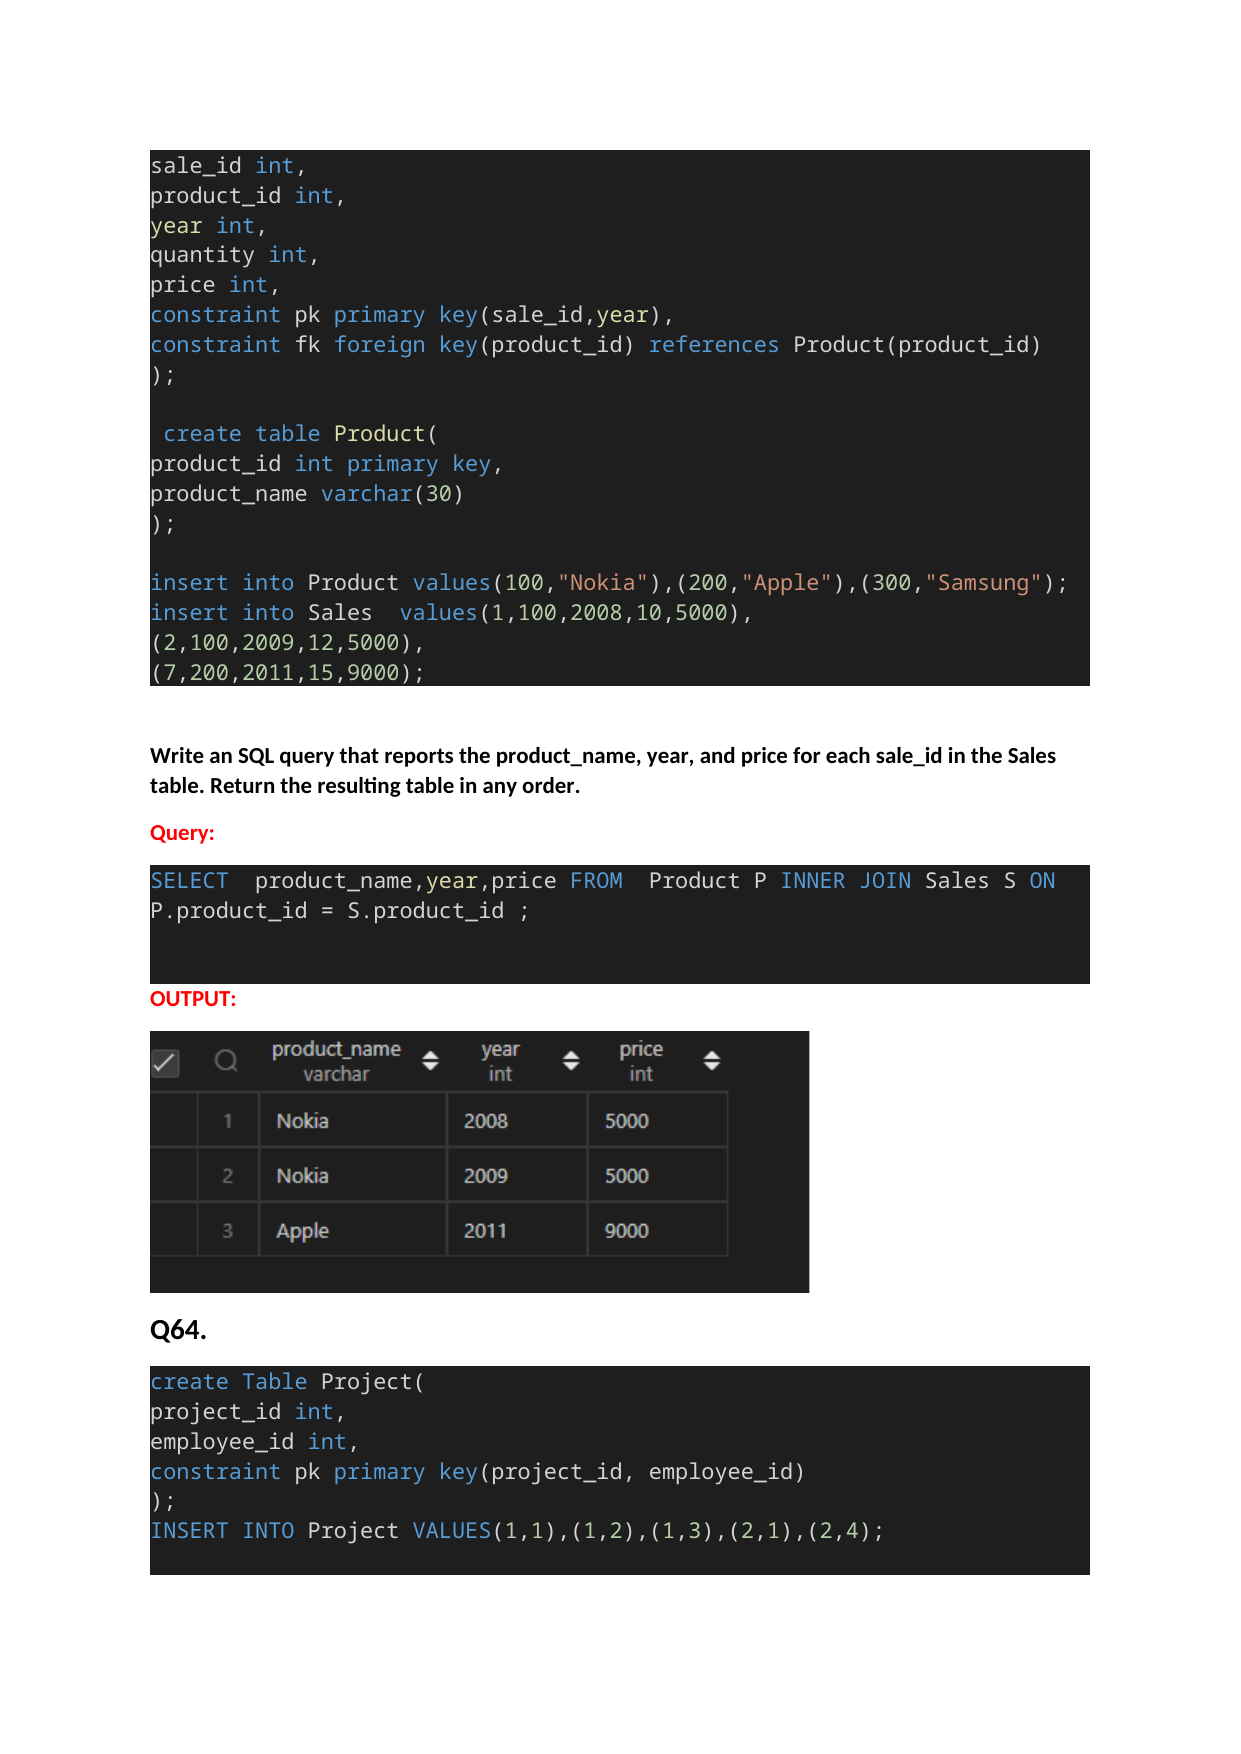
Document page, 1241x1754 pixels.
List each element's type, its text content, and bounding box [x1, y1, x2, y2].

text Write an SQL query that reports the product_name, year, and price for each sale_id in the Sales table. Return the resulting table in any order. [150, 741, 1090, 799]
text constraint pk primary key(sale_id,year), [150, 299, 1090, 329]
text Query: [150, 818, 1090, 846]
text product_id int primary key, [150, 448, 1090, 478]
picture [150, 1031, 810, 1293]
text product_id int, [150, 180, 1090, 209]
text product_name varchar(30) [150, 478, 1090, 507]
text price int, [150, 269, 1090, 299]
text sale_id int, [150, 150, 1090, 180]
text Q64. [150, 1311, 1090, 1347]
text ); [150, 1485, 1090, 1515]
text employee_id int, [150, 1426, 1090, 1456]
text insert into Sales values(1,100,2008,10,5000), [150, 597, 1090, 627]
text create Table Project( [150, 1366, 1090, 1396]
text create table Product( [150, 418, 1090, 448]
text (2,100,2009,12,5000), [150, 627, 1090, 656]
text year int, [150, 209, 1090, 239]
text ); [150, 358, 1090, 388]
text project_id int, [150, 1396, 1090, 1426]
text ); [150, 507, 1090, 537]
text constraint pk primary key(project_id, employee_id) [150, 1456, 1090, 1485]
text INSERT INTO Project VALUES(1,1),(1,2),(1,3),(2,1),(2,4); [150, 1515, 1090, 1545]
text constraint fk foreign key(product_id) references Product(product_id) [150, 329, 1090, 358]
text quantity int, [150, 239, 1090, 269]
text (7,200,2011,15,9000); [150, 656, 1090, 686]
text OUTPUT: [150, 984, 1090, 1012]
text SELECT product_name,year,price FROM Product P INNER JOIN Sales S ON P.product_id = S.product_id ; [150, 865, 1090, 925]
text insert into Product values(100,"Nokia"),(200,"Apple"),(300,"Samsung"); [150, 567, 1090, 597]
